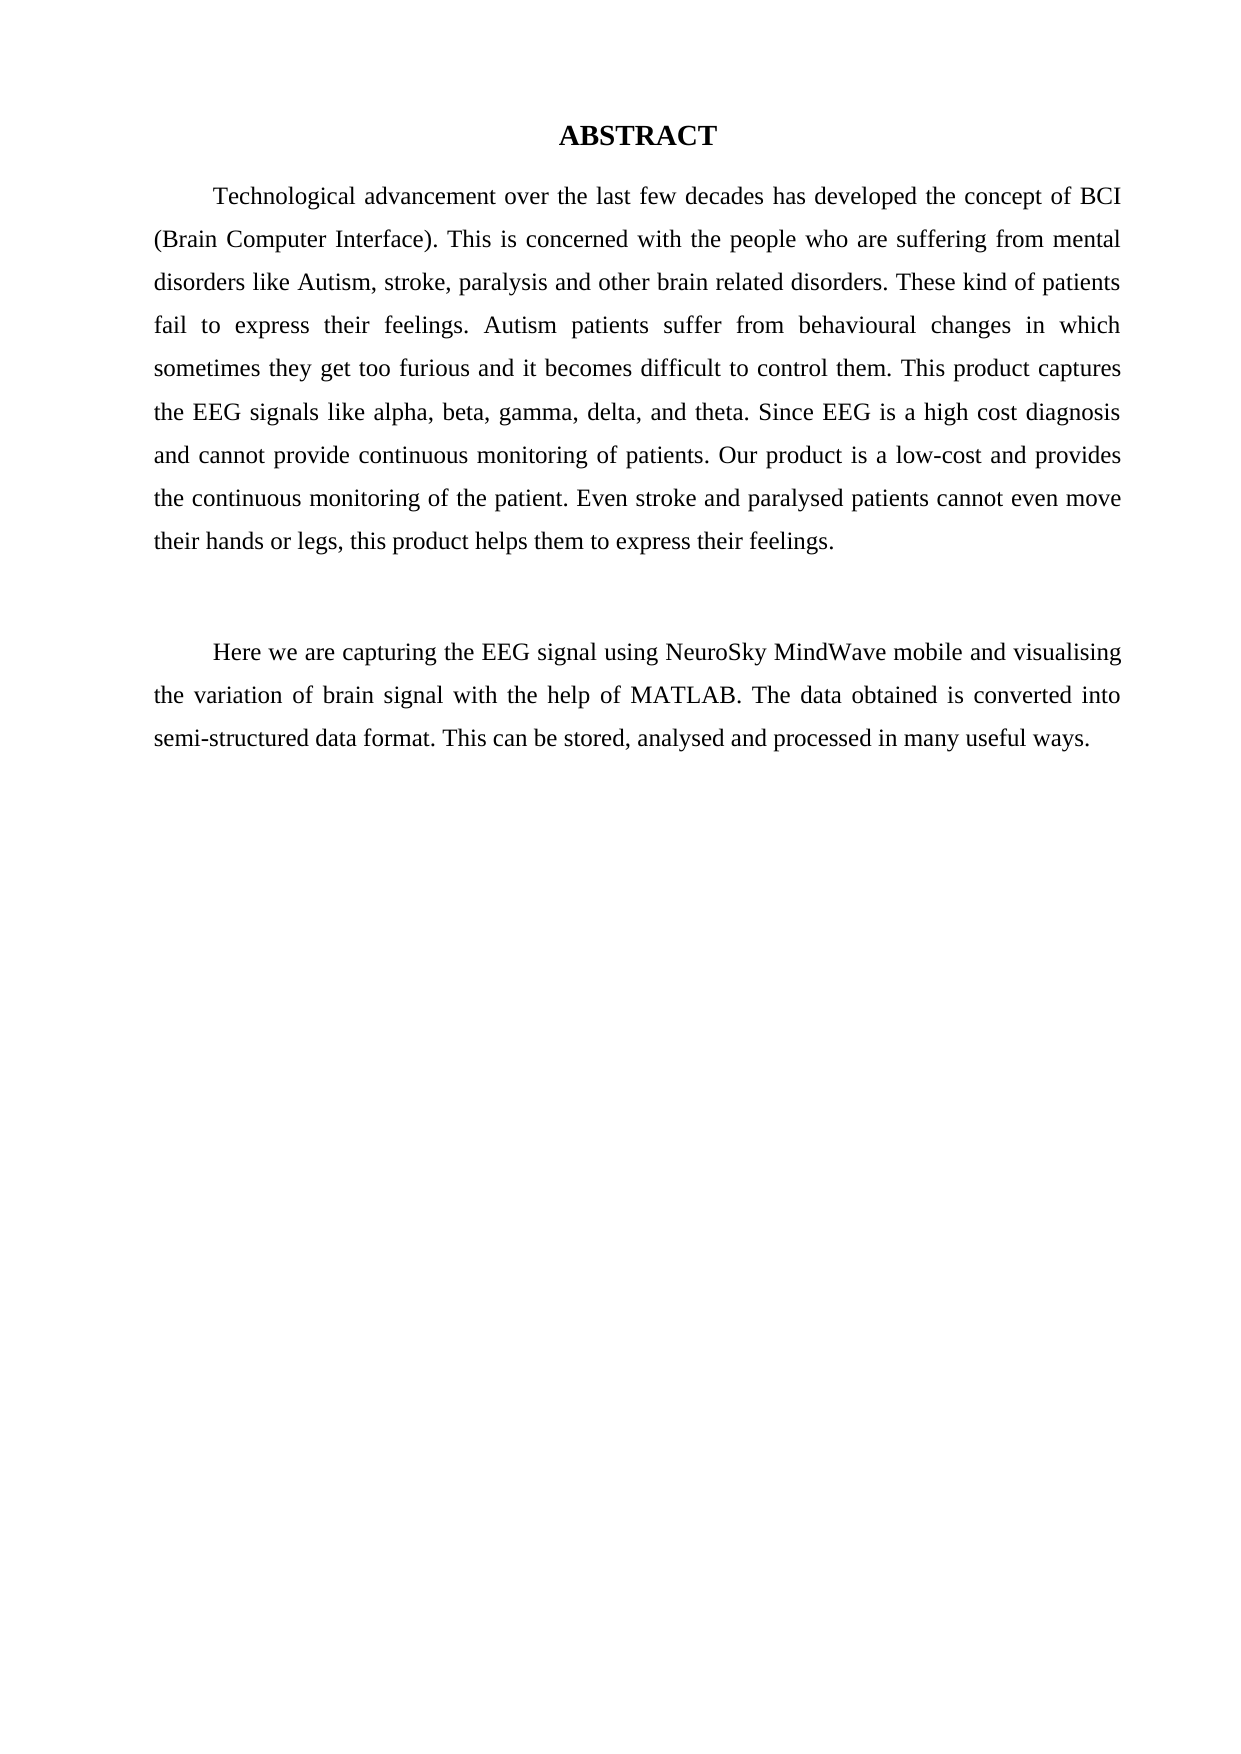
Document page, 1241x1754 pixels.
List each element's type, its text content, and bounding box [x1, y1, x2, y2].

text Here we are capturing the EEG signal using NeuroSky MindWave mobile and visualising the variation of brain signal with the help of MATLAB. The data obtained is converted into semi-structured data format. This can be stored, analysed and processed in many useful ways. [153, 637, 1122, 752]
text Technological advancement over the last few decades has developed the concept of BCI (Brain Computer Interface). This is concerned with the people who are suffering from mental disorders like Autism, stroke, paralysis and other brain related disorders. These kind of patients fail to express their feelings. Autism patients suffer from behavioural changes in which sometimes they get too furious and it becomes difficult to control them. This product captures the EEG signals like alpha, beta, gamma, delta, and theta. Since EEG is a high cost diagnosis and cannot provide continuous monitoring of patients. Our product is a low-cost and provides the continuous monitoring of the patient. Even stroke and paralysed patients cannot even move their hands or legs, this product helps them to express their feelings. [153, 181, 1122, 555]
text ABSTRACT [153, 118, 1122, 152]
